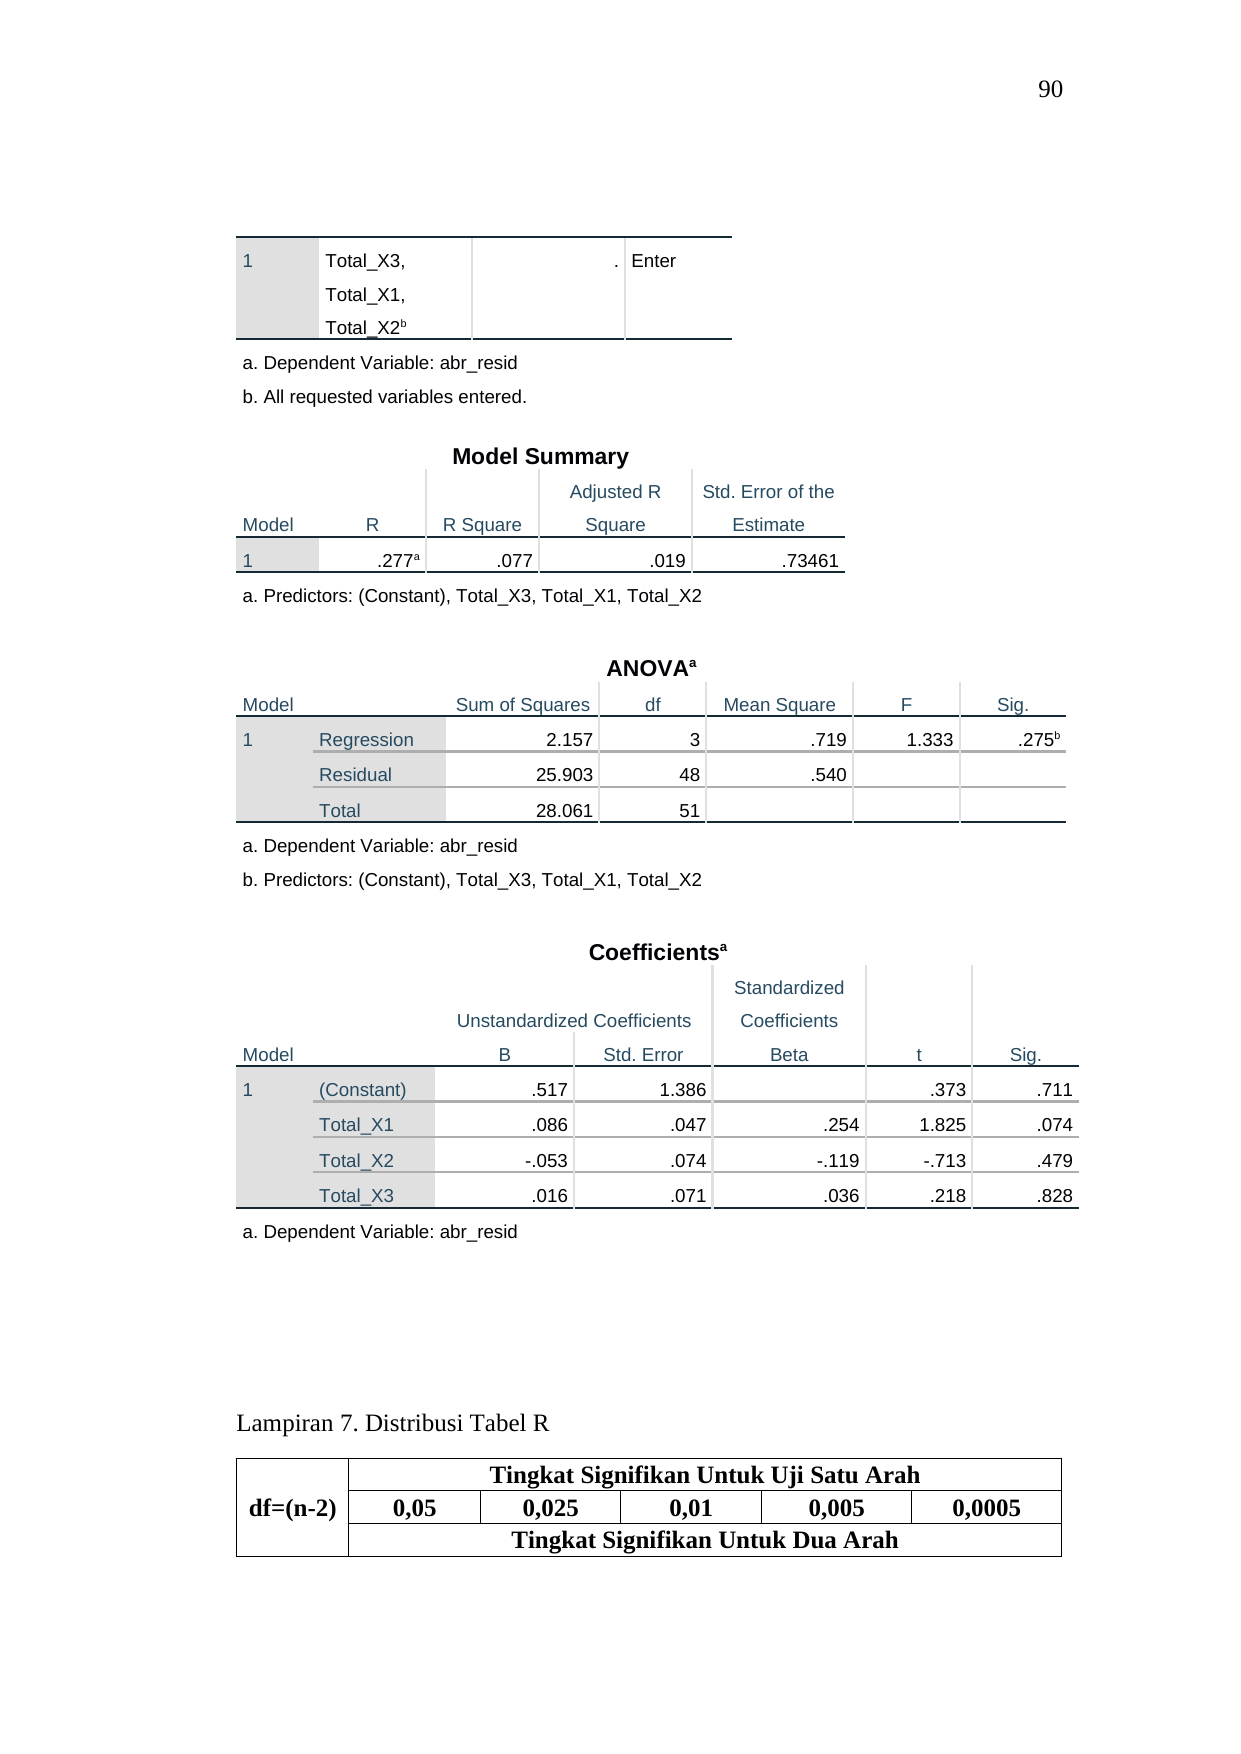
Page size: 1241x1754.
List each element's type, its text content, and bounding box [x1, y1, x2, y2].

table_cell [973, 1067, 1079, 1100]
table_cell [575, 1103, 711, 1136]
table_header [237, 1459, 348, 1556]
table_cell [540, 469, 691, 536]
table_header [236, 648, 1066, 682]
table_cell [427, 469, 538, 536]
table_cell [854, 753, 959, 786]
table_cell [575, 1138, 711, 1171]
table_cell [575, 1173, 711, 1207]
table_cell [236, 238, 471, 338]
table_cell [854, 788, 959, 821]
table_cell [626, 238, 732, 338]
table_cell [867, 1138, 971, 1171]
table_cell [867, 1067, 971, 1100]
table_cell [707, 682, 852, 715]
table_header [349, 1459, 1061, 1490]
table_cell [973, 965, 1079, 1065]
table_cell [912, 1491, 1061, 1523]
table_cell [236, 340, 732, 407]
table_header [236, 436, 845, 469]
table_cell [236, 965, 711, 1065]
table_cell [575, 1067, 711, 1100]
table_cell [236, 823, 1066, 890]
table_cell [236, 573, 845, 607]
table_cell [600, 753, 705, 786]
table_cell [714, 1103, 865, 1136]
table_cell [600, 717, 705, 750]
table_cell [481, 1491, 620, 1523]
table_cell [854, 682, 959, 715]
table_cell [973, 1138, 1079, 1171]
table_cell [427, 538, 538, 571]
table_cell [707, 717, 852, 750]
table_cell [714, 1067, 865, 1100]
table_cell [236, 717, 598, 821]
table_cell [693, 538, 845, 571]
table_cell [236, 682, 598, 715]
text Lampiran 7. Distribusi Tabel R [236, 1408, 1063, 1437]
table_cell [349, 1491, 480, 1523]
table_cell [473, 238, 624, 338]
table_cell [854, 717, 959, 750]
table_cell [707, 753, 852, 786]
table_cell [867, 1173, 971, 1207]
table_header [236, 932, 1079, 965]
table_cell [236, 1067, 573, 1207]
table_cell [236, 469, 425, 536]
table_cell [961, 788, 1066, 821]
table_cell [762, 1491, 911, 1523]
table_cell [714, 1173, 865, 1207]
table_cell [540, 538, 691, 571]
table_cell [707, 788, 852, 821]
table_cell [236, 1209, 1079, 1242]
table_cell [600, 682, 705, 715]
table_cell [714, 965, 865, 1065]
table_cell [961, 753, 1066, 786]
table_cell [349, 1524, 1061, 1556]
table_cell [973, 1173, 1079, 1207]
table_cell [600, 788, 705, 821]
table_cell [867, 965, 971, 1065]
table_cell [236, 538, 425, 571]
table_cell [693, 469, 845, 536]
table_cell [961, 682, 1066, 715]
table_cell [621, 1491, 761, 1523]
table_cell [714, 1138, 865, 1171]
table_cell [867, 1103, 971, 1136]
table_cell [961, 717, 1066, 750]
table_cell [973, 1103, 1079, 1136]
